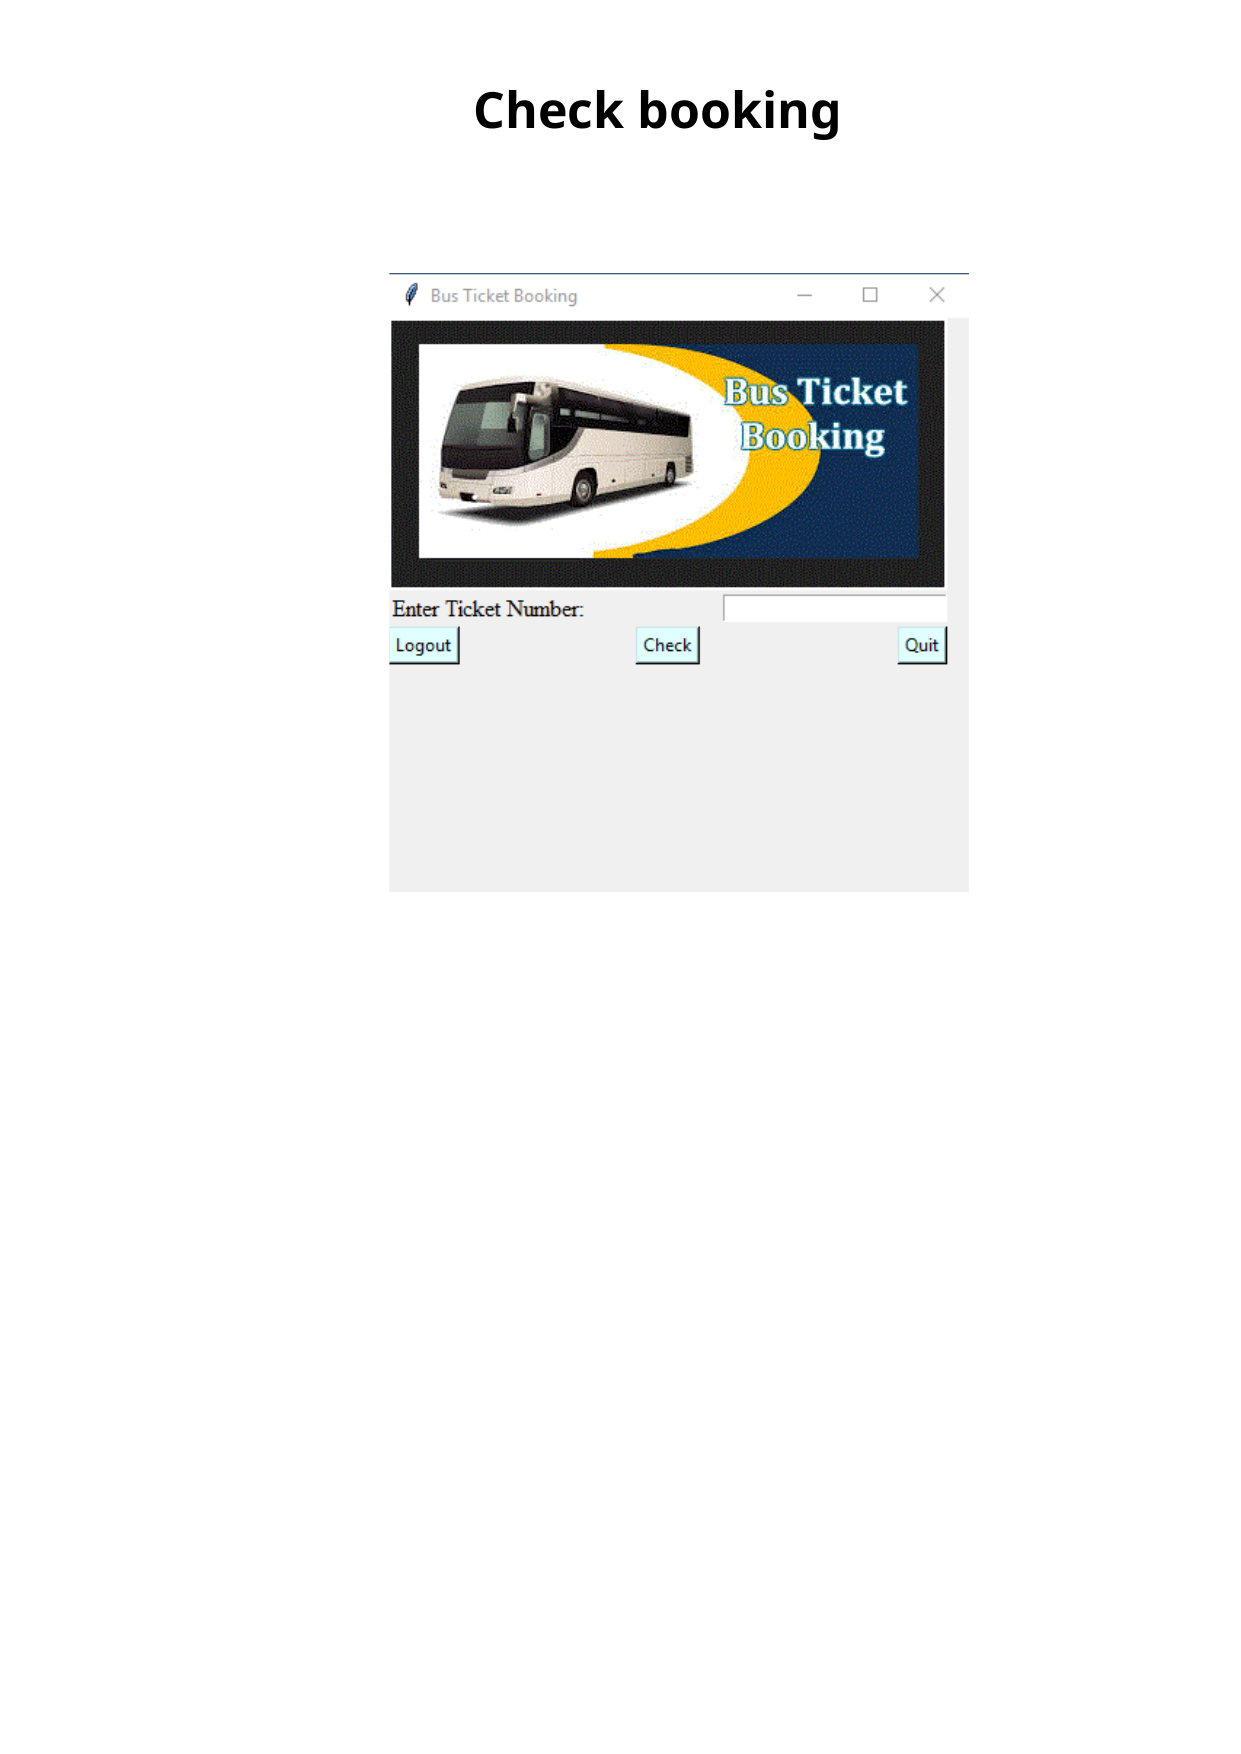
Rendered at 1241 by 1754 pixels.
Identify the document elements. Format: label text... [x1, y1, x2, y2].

picture [389, 273, 969, 892]
list Check booking [150, 75, 1165, 143]
